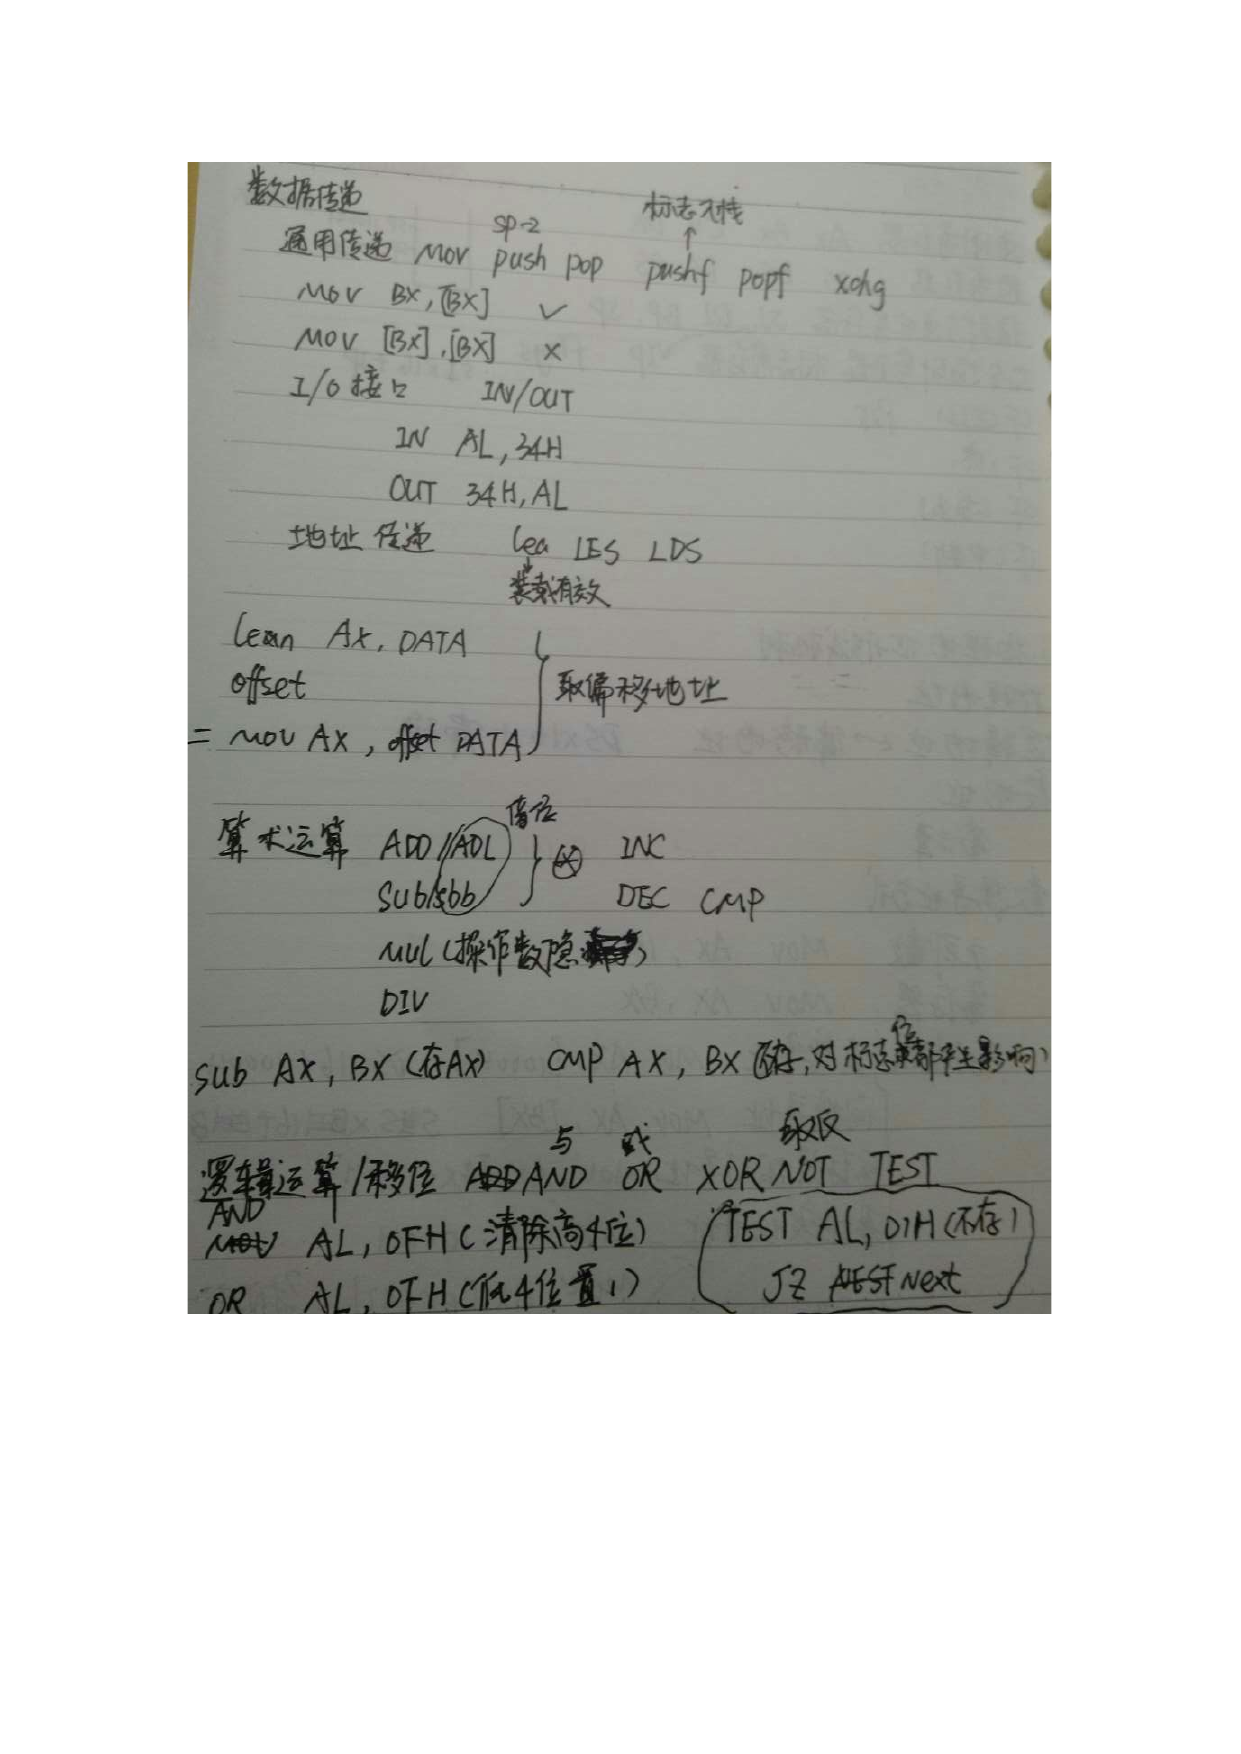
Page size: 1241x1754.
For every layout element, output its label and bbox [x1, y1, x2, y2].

picture [187, 162, 1052, 1314]
